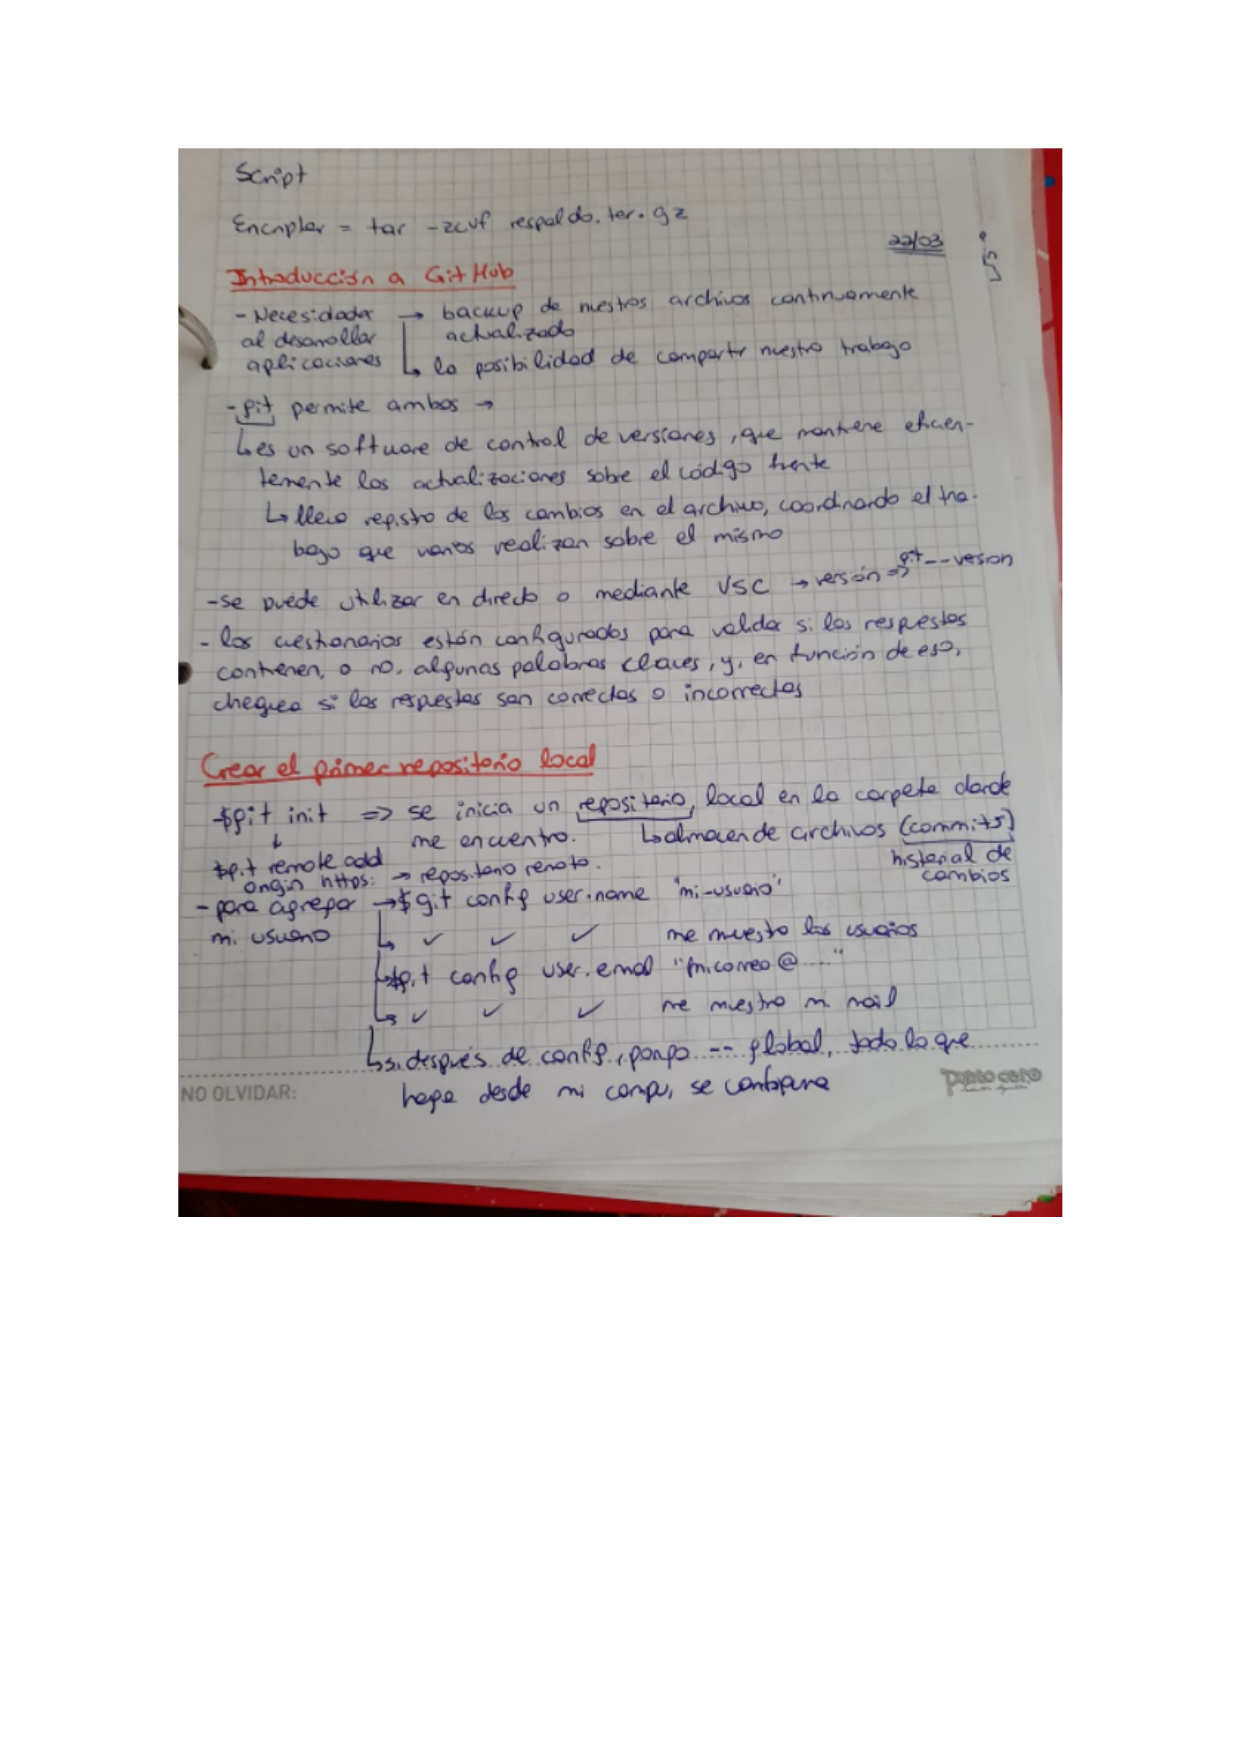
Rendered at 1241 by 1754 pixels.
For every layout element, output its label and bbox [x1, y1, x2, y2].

picture [177, 147, 1063, 1217]
